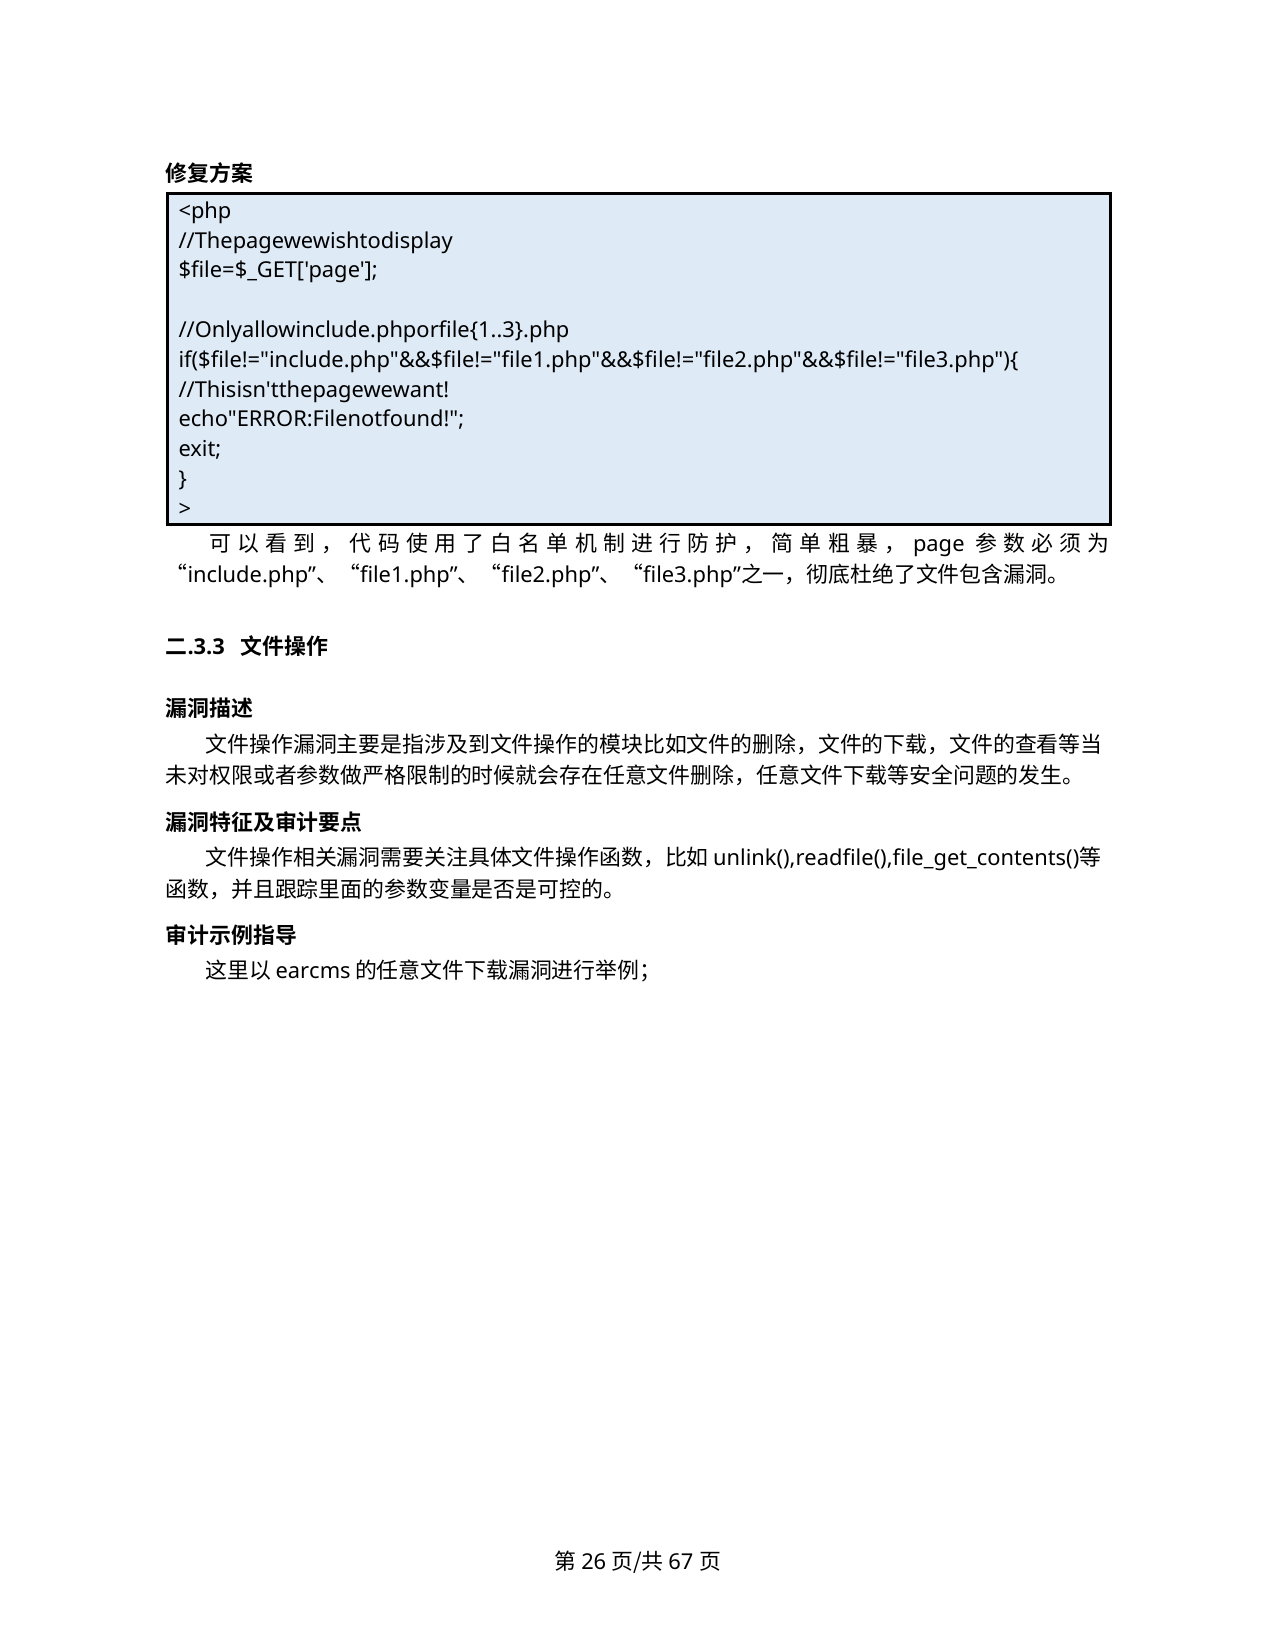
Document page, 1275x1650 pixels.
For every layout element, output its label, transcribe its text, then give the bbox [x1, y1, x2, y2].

text 可以看到，代码使用了白名单机制进行防护，简单粗暴，page参数必须为“include.php”、“file1.php”、“file2.php”、“file3.php”之一，彻底杜绝了文件包含漏洞。 [165, 526, 1109, 589]
text 这里以earcms的任意文件下载漏洞进行举例； [165, 953, 1109, 985]
subtitle 漏洞特征及审计要点 [165, 790, 1109, 840]
subtitle 文件操作 [165, 614, 1109, 664]
subtitle 漏洞描述 [165, 677, 1109, 727]
table_header <php //Thepagewewishtodisplay $file=$_GET['page']; //Onlyallowinclude.phporfile{1..3}.php if($file!="include.php"&&$file!="file1.php"&&$file!="file2.php"&&$file!="file3.php"){ //Thisisn'tthepagewewant! echo"ERROR:Filenotfound!"; exit; } > [169, 195, 1109, 523]
text 文件操作相关漏洞需要关注具体文件操作函数，比如unlink(),readfile(),file_get_contents()等函数，并且跟踪里面的参数变量是否是可控的。 [165, 840, 1109, 903]
subtitle 审计示例指导 [165, 903, 1109, 953]
subtitle 修复方案 [165, 142, 1109, 192]
text 文件操作漏洞主要是指涉及到文件操作的模块比如文件的删除，文件的下载，文件的查看等当未对权限或者参数做严格限制的时候就会存在任意文件删除，任意文件下载等安全问题的发生。 [165, 727, 1109, 790]
